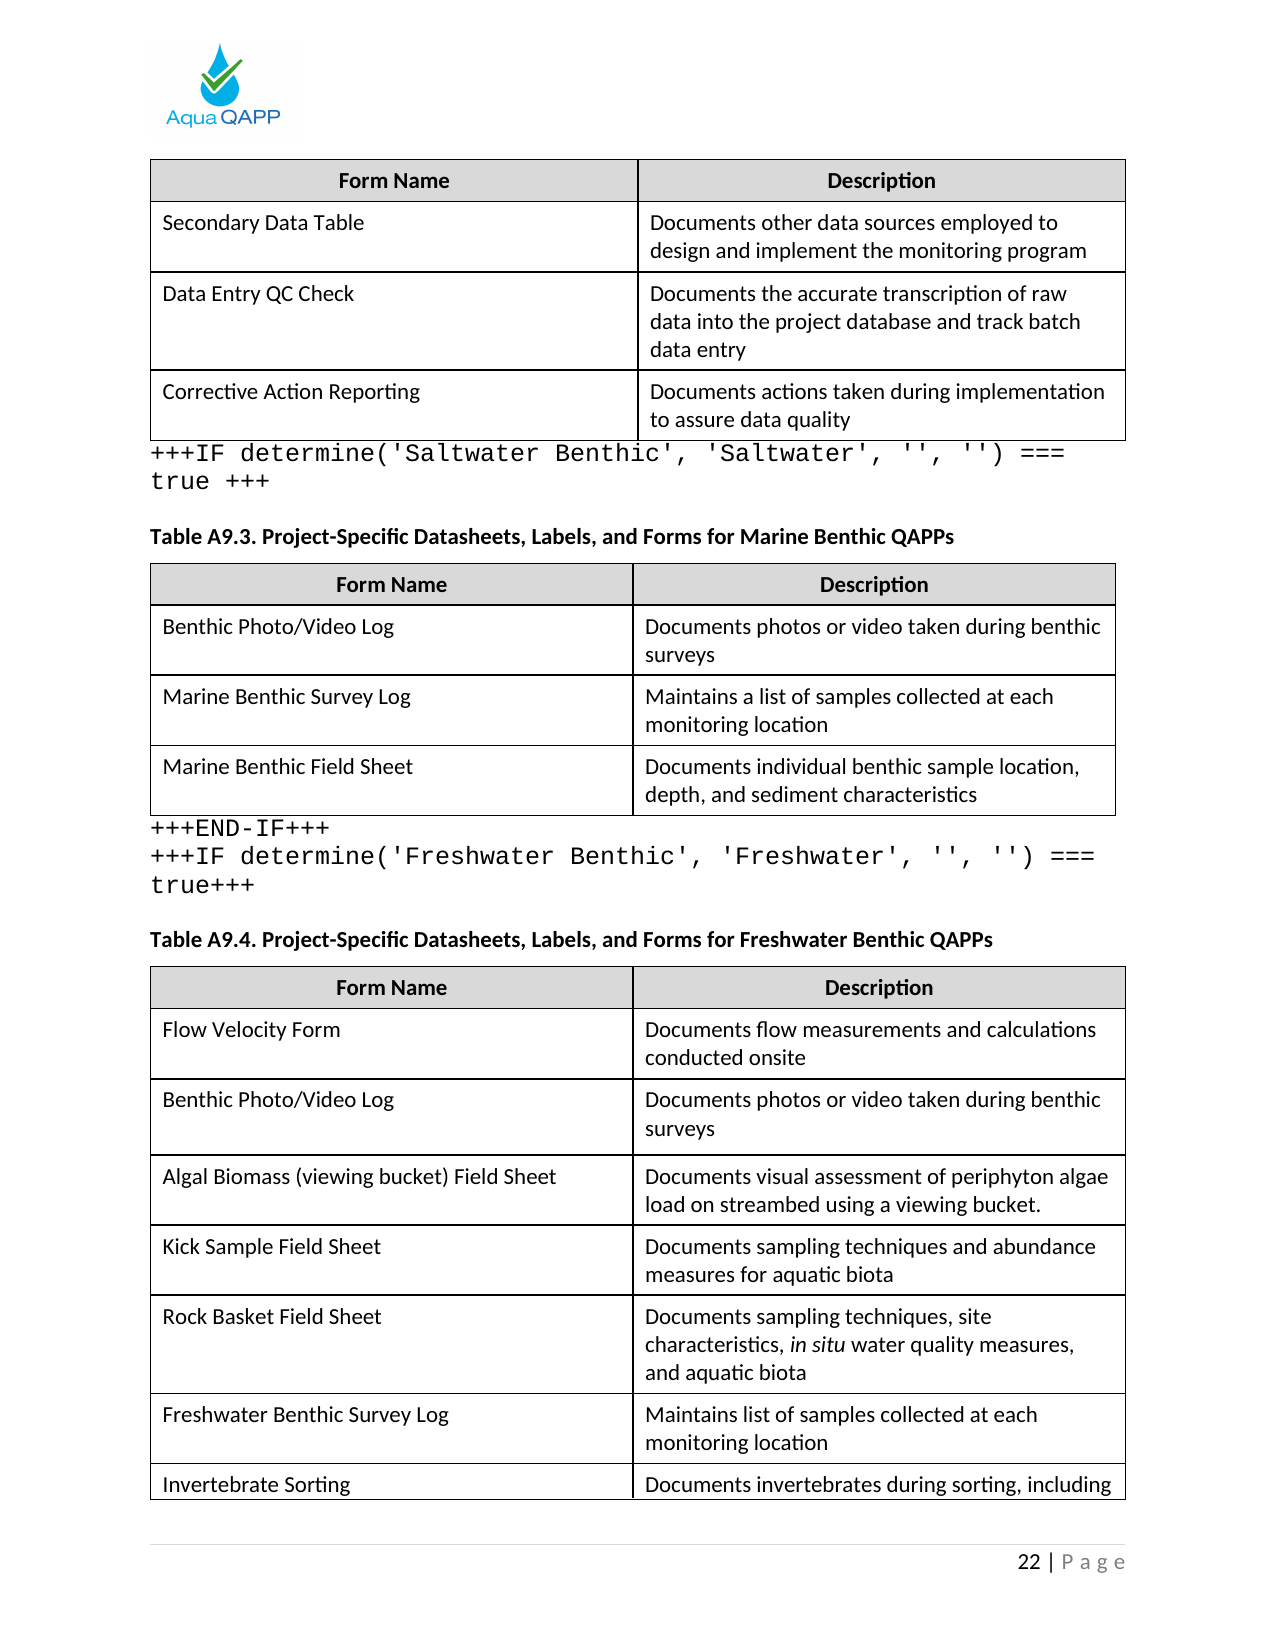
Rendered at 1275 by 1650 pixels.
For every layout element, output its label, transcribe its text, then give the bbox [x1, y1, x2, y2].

table_cell Rock Basket Field Sheet [151, 1296, 632, 1392]
table_cell Marine Benthic Field Sheet [151, 746, 632, 814]
table_header Description [639, 160, 1125, 201]
title Table A9.4. Project-Specific Datasheets, Labels, and Forms for Freshwater Benthic QAPPs [150, 926, 1125, 954]
table_header Form Name [151, 564, 632, 604]
text +++IF determine('Saltwater Benthic', 'Saltwater', '', '') === true +++ [150, 441, 1125, 497]
title Table A9.3. Project-Specific Datasheets, Labels, and Forms for Marine Benthic QAPPs [150, 522, 1125, 550]
table_cell Benthic Photo/Video Log [151, 1080, 632, 1154]
table_cell Documents visual assessment of periphyton algae load on streambed using a viewing bucket. [634, 1156, 1125, 1224]
text +++IF determine('Freshwater Benthic', 'Freshwater', '', '') === true+++ [150, 844, 1125, 901]
table_cell Documents photos or video taken during benthic surveys [634, 1080, 1125, 1154]
table_cell Documents sampling techniques and abundance measures for aquatic biota [634, 1226, 1125, 1294]
table_cell Invertebrate Sorting [151, 1464, 632, 1498]
table_cell Documents the accurate transcription of raw data into the project database and track batch data entry [639, 273, 1125, 369]
table_cell Documents other data sources employed to design and implement the monitoring program [639, 202, 1125, 271]
table_cell Data Entry QC Check [151, 273, 637, 369]
table_cell Corrective Action Reporting [151, 371, 637, 439]
table_cell Documents individual benthic sample location, depth, and sediment characteristics [634, 746, 1115, 814]
table_header Description [634, 564, 1115, 604]
table_cell Freshwater Benthic Survey Log [151, 1394, 632, 1463]
picture [150, 39, 302, 139]
table_header Form Name [151, 967, 632, 1008]
table_header Form Name [151, 160, 637, 201]
table_cell Secondary Data Table [151, 202, 637, 271]
table_header Description [634, 967, 1125, 1008]
text +++END-IF+++ [150, 816, 1125, 844]
table_cell Documents photos or video taken during benthic surveys [634, 606, 1115, 674]
table_cell Marine Benthic Survey Log [151, 676, 632, 744]
table_cell Documents actions taken during implementation to assure data quality [639, 371, 1125, 439]
table_cell Maintains a list of samples collected at each monitoring location [634, 676, 1115, 744]
table_cell Kick Sample Field Sheet [151, 1226, 632, 1294]
table_cell Algal Biomass (viewing bucket) Field Sheet [151, 1156, 632, 1224]
table_cell Maintains list of samples collected at each monitoring location [634, 1394, 1125, 1463]
table_cell Benthic Photo/Video Log [151, 606, 632, 674]
table_cell Flow Velocity Form [151, 1009, 632, 1078]
table_cell Documents invertebrates during sorting, including QC and efficiency calculation [634, 1464, 1125, 1498]
table_cell Documents flow measurements and calculations conducted onsite [634, 1009, 1125, 1078]
table_cell Documents sampling techniques, site characteristics, in situ water quality measures, and aquatic biota [634, 1296, 1125, 1392]
